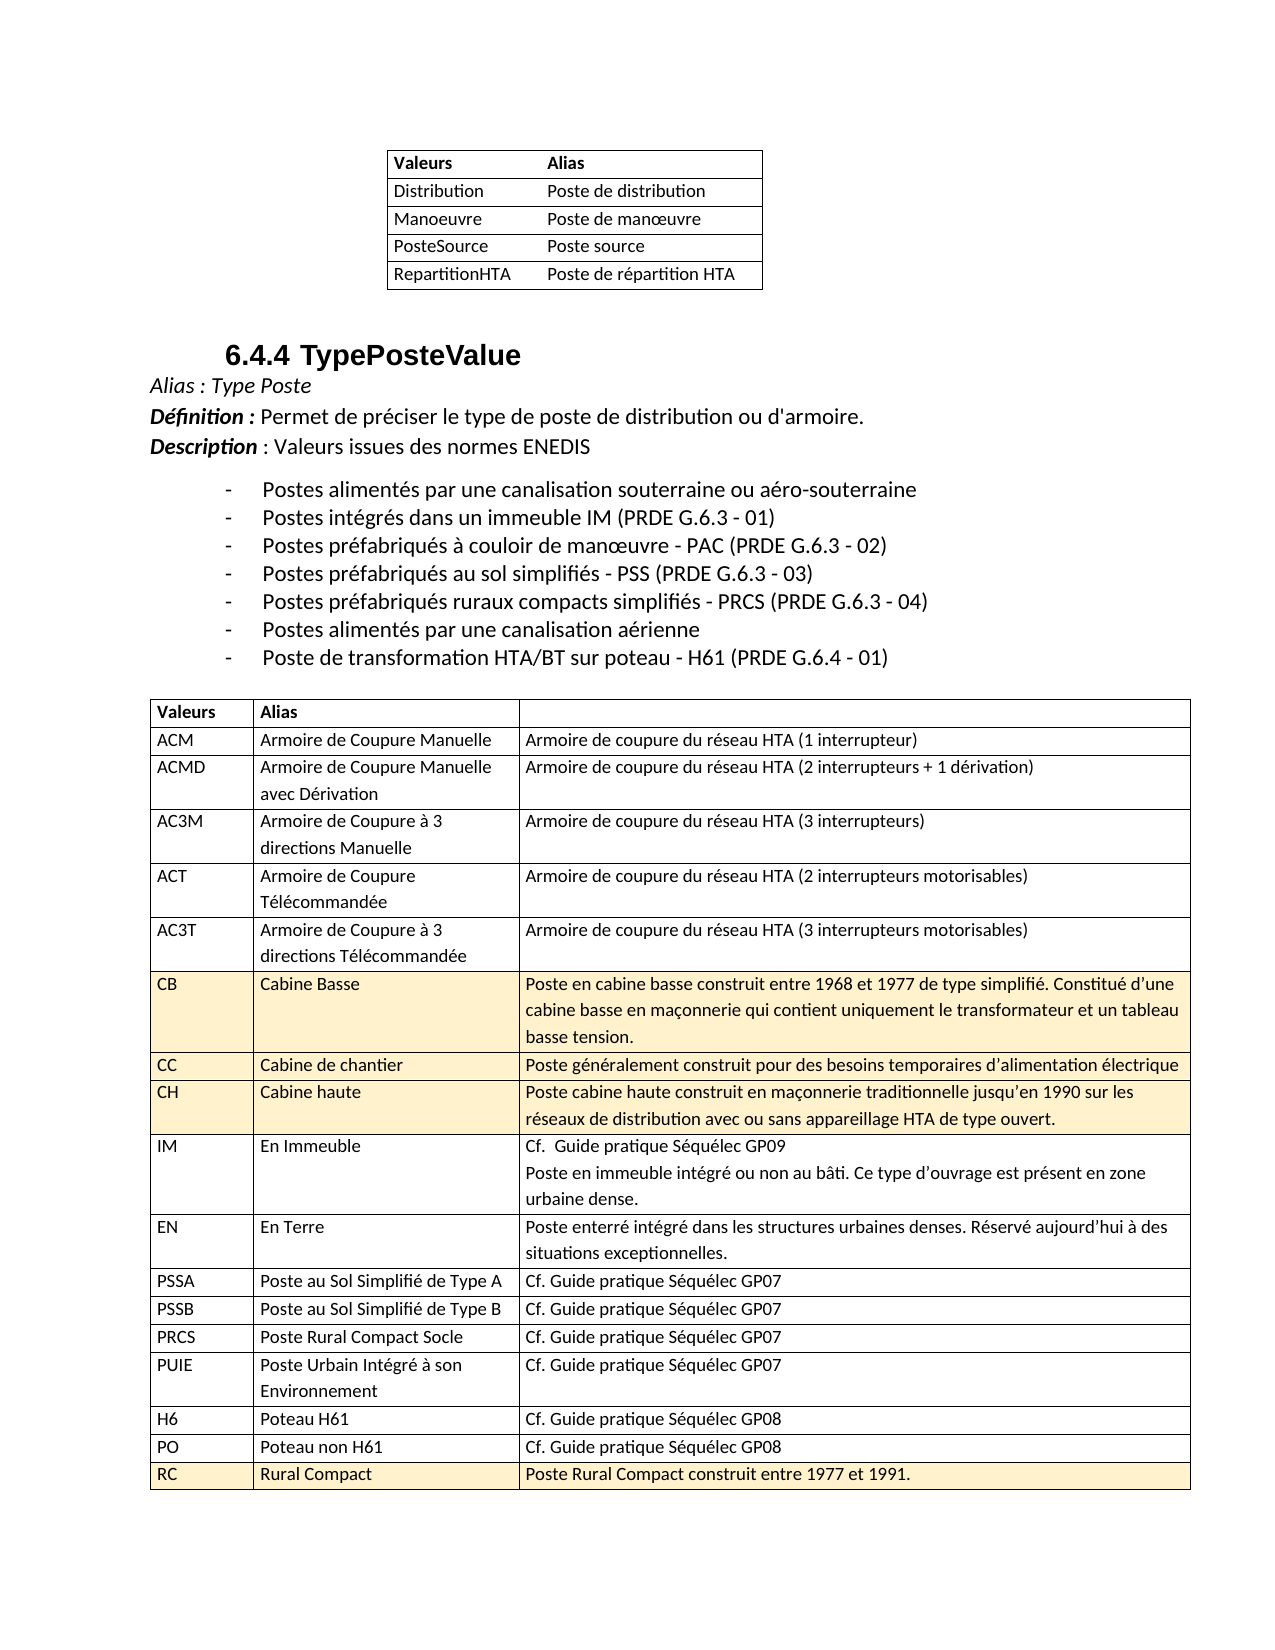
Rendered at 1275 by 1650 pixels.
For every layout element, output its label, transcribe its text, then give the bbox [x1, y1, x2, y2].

table_header Valeurs [388, 151, 541, 178]
list Poste de transformation HTA/BT sur poteau - H61 (PRDE G.6.4 - 01) [225, 643, 1125, 671]
table_cell Cabine haute [254, 1081, 519, 1134]
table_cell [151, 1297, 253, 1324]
table_cell Manoeuvre [388, 207, 541, 233]
table_cell AC3M [151, 810, 253, 863]
list Postes alimentés par une canalisation aérienne [225, 615, 1125, 643]
table_header Valeurs [151, 700, 253, 727]
table_cell Armoire de coupure du réseau HTA (2 interrupteurs + 1 dérivation) [520, 756, 1190, 809]
list Postes alimentés par une canalisation souterraine ou aéro-souterraine [225, 475, 1125, 503]
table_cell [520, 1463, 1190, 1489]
table_cell AC3T [151, 918, 253, 971]
table_cell Poste au Sol Simplifié de Type A [254, 1269, 519, 1296]
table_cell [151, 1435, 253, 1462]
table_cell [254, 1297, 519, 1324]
table_cell ACT [151, 864, 253, 917]
list Postes intégrés dans un immeuble IM (PRDE G.6.3 - 01) [225, 503, 1125, 531]
table_cell Armoire de coupure du réseau HTA (3 interrupteurs motorisables) [520, 918, 1190, 971]
table_cell Armoire de coupure du réseau HTA (1 interrupteur) [520, 728, 1190, 754]
list Postes préfabriqués à couloir de manœuvre - PAC (PRDE G.6.3 - 02) [225, 531, 1125, 559]
table_cell Poste de manœuvre [541, 207, 762, 233]
table_cell Cabine Basse [254, 972, 519, 1052]
table_cell Poste de répartition HTA [541, 262, 762, 289]
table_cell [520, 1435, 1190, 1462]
table_cell Cf. Guide pratique Séquélec GP07 [520, 1269, 1190, 1296]
text Définition : Permet de préciser le type de poste de distribution ou d'armoire. [150, 402, 1125, 430]
table_cell Armoire de Coupure Télécommandée [254, 864, 519, 917]
table_header [520, 700, 1190, 727]
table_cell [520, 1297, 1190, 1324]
table_header Alias [541, 151, 762, 178]
table_cell Armoire de coupure du réseau HTA (2 interrupteurs motorisables) [520, 864, 1190, 917]
table_cell EN [151, 1215, 253, 1268]
table_cell PSSA [151, 1269, 253, 1296]
table_cell Armoire de Coupure Manuelle avec Dérivation [254, 756, 519, 809]
table_cell CB [151, 972, 253, 1052]
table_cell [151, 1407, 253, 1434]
table_cell Poste en cabine basse construit entre 1968 et 1977 de type simplifié. Constitué d’une cabine basse en maçonnerie qui contient uniquement le transformateur et un tableau basse tension. [520, 972, 1190, 1052]
table_cell ACMD [151, 756, 253, 809]
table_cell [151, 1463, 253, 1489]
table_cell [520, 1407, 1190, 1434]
table_cell En Immeuble [254, 1135, 519, 1214]
list Postes préfabriqués au sol simplifiés - PSS (PRDE G.6.3 - 03) [225, 559, 1125, 587]
text Description : Valeurs issues des normes ENEDIS [150, 432, 1125, 460]
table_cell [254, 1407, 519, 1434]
table_cell CC [151, 1053, 253, 1079]
table_cell ACM [151, 728, 253, 754]
table_cell IM [151, 1135, 253, 1214]
table_header Alias [254, 700, 519, 727]
table_cell Armoire de Coupure à 3 directions Manuelle [254, 810, 519, 863]
table_cell Cf. Guide pratique Séquélec GP09 Poste en immeuble intégré ou non au bâti. Ce type d’ouvrage est présent en zone urbaine dense. [520, 1135, 1190, 1214]
text Alias : Type Poste [150, 372, 1125, 399]
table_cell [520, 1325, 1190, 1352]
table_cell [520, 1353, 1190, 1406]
table_cell Poste source [541, 235, 762, 261]
table_cell Armoire de coupure du réseau HTA (3 interrupteurs) [520, 810, 1190, 863]
table_cell En Terre [254, 1215, 519, 1268]
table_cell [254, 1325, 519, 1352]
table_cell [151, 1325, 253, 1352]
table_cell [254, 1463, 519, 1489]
table_cell Armoire de Coupure Manuelle [254, 728, 519, 754]
table_cell Poste cabine haute construit en maçonnerie traditionnelle jusqu’en 1990 sur les réseaux de distribution avec ou sans appareillage HTA de type ouvert. [520, 1081, 1190, 1134]
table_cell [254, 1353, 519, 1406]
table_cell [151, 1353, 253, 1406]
table_cell PosteSource [388, 235, 541, 261]
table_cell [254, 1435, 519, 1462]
table_cell RepartitionHTA [388, 262, 541, 289]
table_cell Poste enterré intégré dans les structures urbaines denses. Réservé aujourd’hui à des situations exceptionnelles. [520, 1215, 1190, 1268]
table_cell Distribution [388, 179, 541, 206]
list Postes préfabriqués ruraux compacts simplifiés - PRCS (PRDE G.6.3 - 04) [225, 587, 1125, 615]
table_cell Cabine de chantier [254, 1053, 519, 1079]
subtitle TypePosteValue [225, 338, 1125, 372]
table_cell Poste généralement construit pour des besoins temporaires d’alimentation électrique [520, 1053, 1190, 1079]
table_cell Poste de distribution [541, 179, 762, 206]
table_cell CH [151, 1081, 253, 1134]
table_cell Armoire de Coupure à 3 directions Télécommandée [254, 918, 519, 971]
